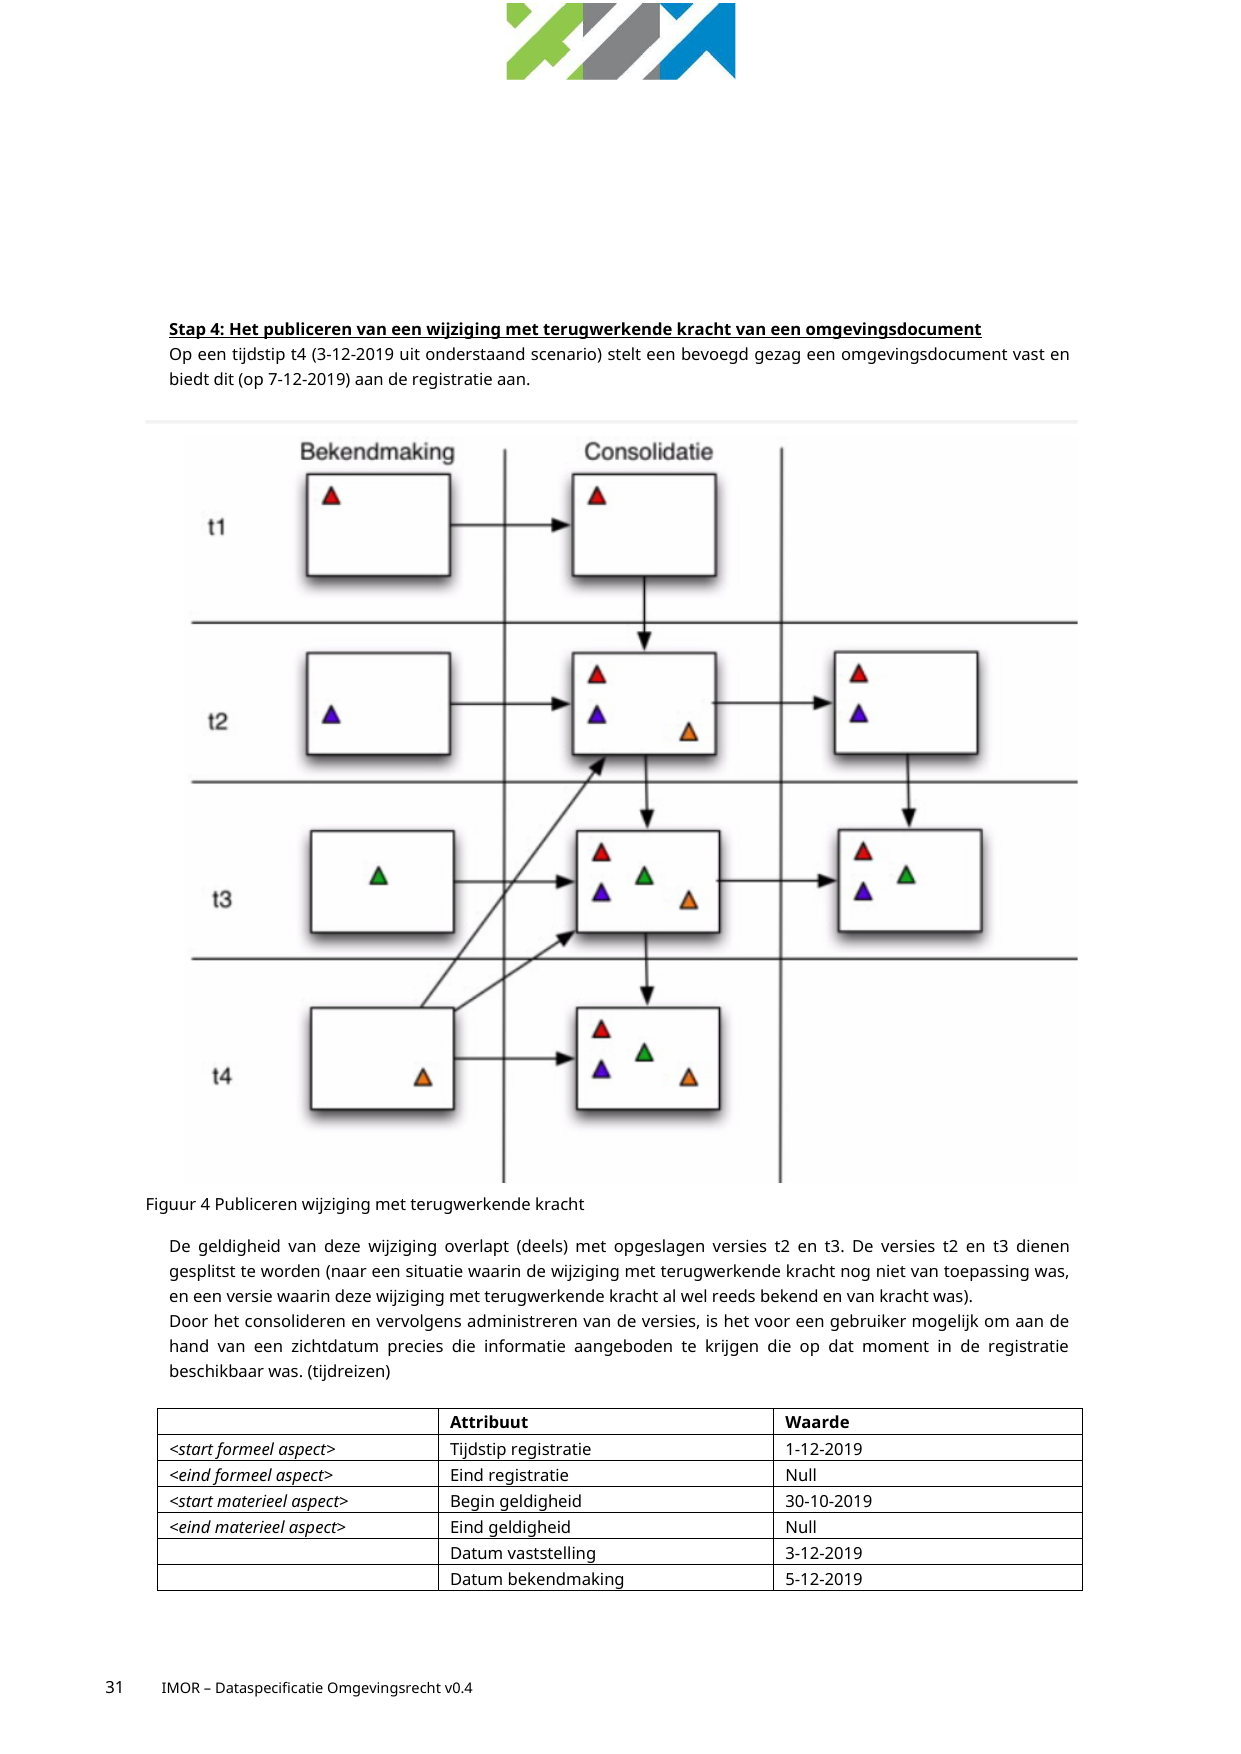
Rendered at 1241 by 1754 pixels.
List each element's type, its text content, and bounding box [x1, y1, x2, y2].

table_cell [158, 1539, 438, 1564]
table_header Attribuut [439, 1409, 773, 1434]
table_cell Null [774, 1513, 1082, 1538]
text De geldigheid van deze wijziging overlapt (deels) met opgeslagen versies t2 en t3. De versies t2 en t3 dienen gesplitst te worden (naar een situatie waarin de wijziging met terugwerkende kracht nog niet van toepassing was, en een versie waarin deze wijziging met terugwerkende kracht al wel reeds bekend en van kracht was). [169, 1233, 1071, 1308]
table_cell Tijdstip registratie [439, 1435, 773, 1460]
table_cell [158, 1565, 438, 1590]
table_cell <start materieel aspect> [158, 1487, 438, 1512]
table_header Waarde [774, 1409, 1082, 1434]
table_cell Begin geldigheid [439, 1487, 773, 1512]
picture [145, 420, 1078, 1183]
table_header [158, 1409, 438, 1434]
text Stap 4: Het publiceren van een wijziging met terugwerkende kracht van een omgevingsdocument [169, 316, 1071, 341]
picture [506, 3, 718, 80]
text Door het consolideren en vervolgens administreren van de versies, is het voor een gebruiker mogelijk om aan de hand van een zichtdatum precies die informatie aangeboden te krijgen die op dat moment in de registratie beschikbaar was. (tijdreizen) [169, 1308, 1071, 1383]
table_cell 1-12-2019 [774, 1435, 1082, 1460]
table_cell Eind registratie [439, 1461, 773, 1486]
table_cell 3-12-2019 [774, 1539, 1082, 1564]
picture [677, 50, 736, 80]
table_cell Datum vaststelling [439, 1539, 773, 1564]
table_cell Eind geldigheid [439, 1513, 773, 1538]
table_cell <eind materieel aspect> [158, 1513, 438, 1538]
table_cell 5-12-2019 [774, 1565, 1082, 1590]
table_cell Null [774, 1461, 1082, 1486]
text Op een tijdstip t4 (3-12-2019 uit onderstaand scenario) stelt een bevoegd gezag een omgevingsdocument vast en biedt dit (op 7-12-2019) aan de registratie aan. [169, 341, 1071, 391]
table_cell 30-10-2019 [774, 1487, 1082, 1512]
table_cell <start formeel aspect> [158, 1435, 438, 1460]
table_cell Datum bekendmaking [439, 1565, 773, 1590]
table_cell <eind formeel aspect> [158, 1461, 438, 1486]
